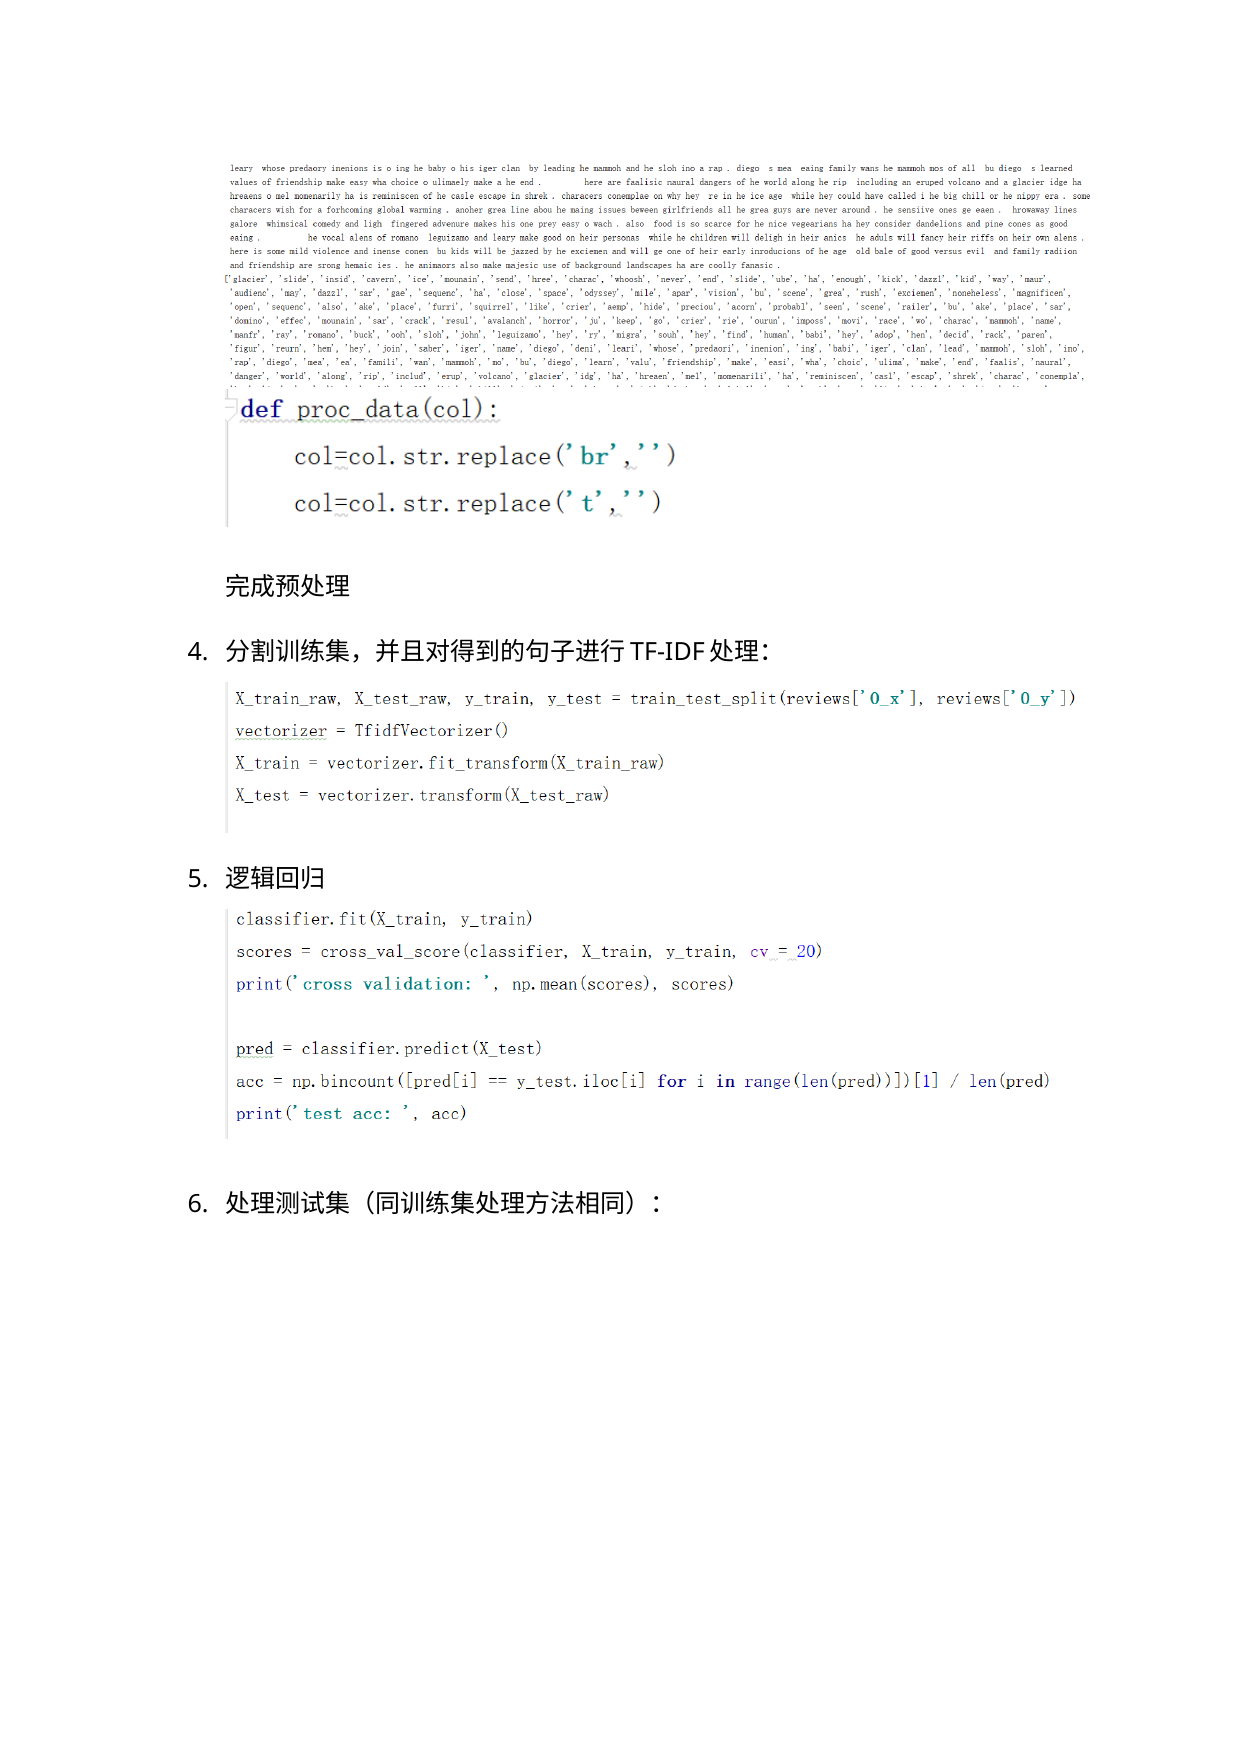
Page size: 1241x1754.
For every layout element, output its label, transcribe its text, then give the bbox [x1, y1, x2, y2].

list 处理测试集（同训练集处理方法相同）： [187, 1169, 1053, 1234]
picture [225, 389, 851, 527]
list 分割训练集，并且对得到的句子进行TF-IDF处理： [187, 617, 1053, 682]
list 逻辑回归 [187, 844, 1053, 909]
list 完成预处理 [225, 552, 1053, 617]
picture [225, 682, 1091, 833]
picture [225, 909, 1091, 1139]
picture [225, 162, 1091, 387]
